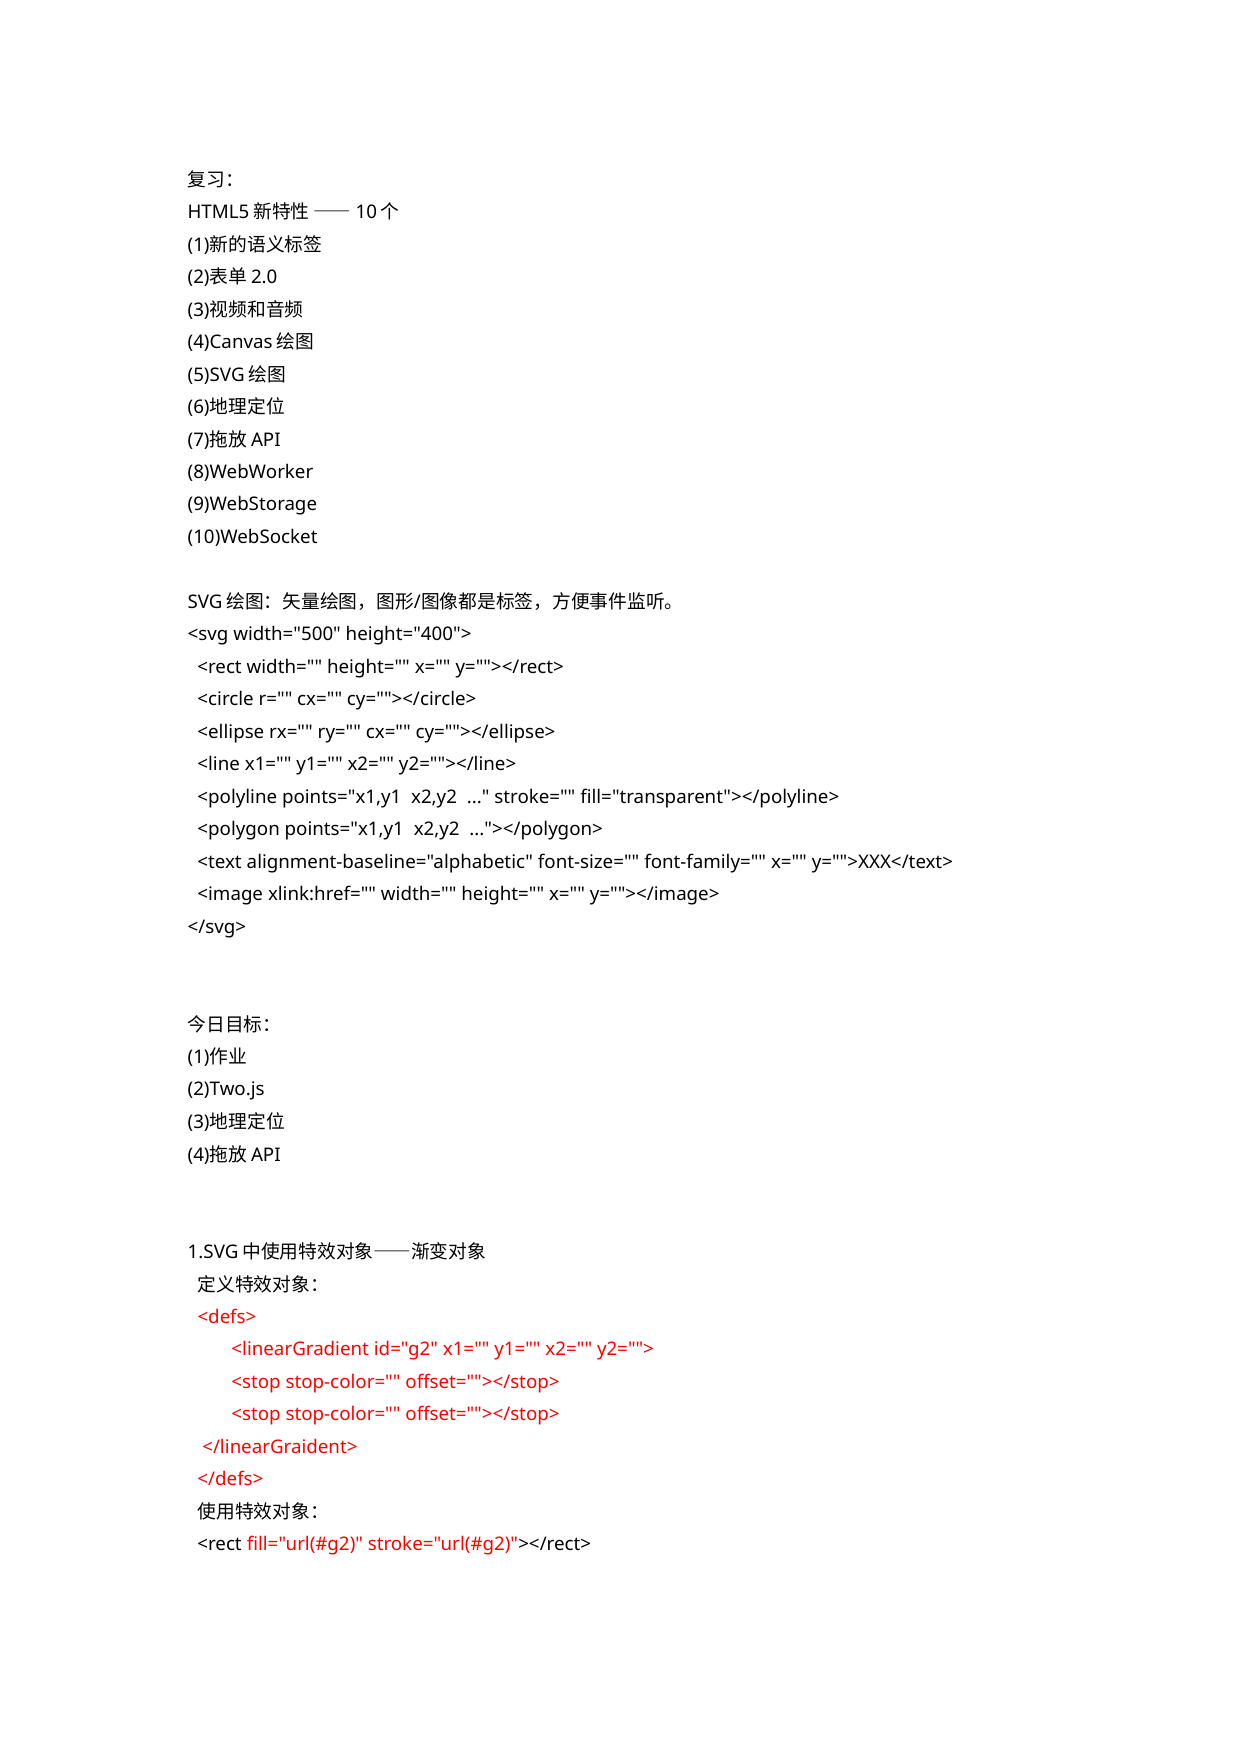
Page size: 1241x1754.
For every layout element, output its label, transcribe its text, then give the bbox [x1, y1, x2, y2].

text <stop stop-color="" offset=""></stop> [187, 1364, 1053, 1397]
text <polygon points="x1,y1 x2,y2 ..."></polygon> [187, 812, 1053, 844]
text <defs> [187, 1299, 1053, 1332]
text 1.SVG中使用特效对象——渐变对象 [187, 1234, 1053, 1267]
text (1)新的语义标签 [187, 227, 1053, 259]
text </svg> [187, 909, 1053, 942]
text 今日目标： [187, 1007, 1053, 1039]
text (8)WebWorker [187, 454, 1053, 487]
text (9)WebStorage [187, 487, 1053, 519]
text (7)拖放API [187, 422, 1053, 454]
text <ellipse rx="" ry="" cx="" cy=""></ellipse> [187, 714, 1053, 747]
text <svg width="500" height="400"> [187, 617, 1053, 649]
text (6)地理定位 [187, 389, 1053, 422]
text </defs> [187, 1462, 1053, 1494]
text (2)Two.js [187, 1072, 1053, 1104]
text SVG绘图：矢量绘图，图形/图像都是标签，方便事件监听。 [187, 584, 1053, 617]
text (4)Canvas绘图 [187, 324, 1053, 357]
text 使用特效对象： [187, 1494, 1053, 1527]
text (5)SVG绘图 [187, 357, 1053, 389]
text <circle r="" cx="" cy=""></circle> [187, 682, 1053, 714]
text <stop stop-color="" offset=""></stop> [187, 1397, 1053, 1429]
text 复习： [187, 162, 1053, 194]
text (10)WebSocket [187, 519, 1053, 552]
text HTML5新特性 —— 10个 [187, 194, 1053, 227]
text </linearGraident> [187, 1429, 1053, 1462]
text <rect width="" height="" x="" y=""></rect> [187, 649, 1053, 682]
text <polyline points="x1,y1 x2,y2 ..." stroke="" fill="transparent"></polyline> [187, 779, 1053, 812]
text <text alignment-baseline="alphabetic" font-size="" font-family="" x="" y="">XXX</text> [187, 844, 1053, 877]
text <image xlink:href="" width="" height="" x="" y=""></image> [187, 877, 1053, 909]
text <rect fill="url(#g2)" stroke="url(#g2)"></rect> [187, 1527, 1053, 1559]
text <linearGradient id="g2" x1="" y1="" x2="" y2=""> [187, 1332, 1053, 1364]
text <line x1="" y1="" x2="" y2=""></line> [187, 747, 1053, 779]
text (3)地理定位 [187, 1104, 1053, 1137]
text 定义特效对象： [187, 1267, 1053, 1299]
text (3)视频和音频 [187, 292, 1053, 324]
text (2)表单2.0 [187, 259, 1053, 292]
text (1)作业 [187, 1039, 1053, 1072]
text (4)拖放API [187, 1137, 1053, 1169]
